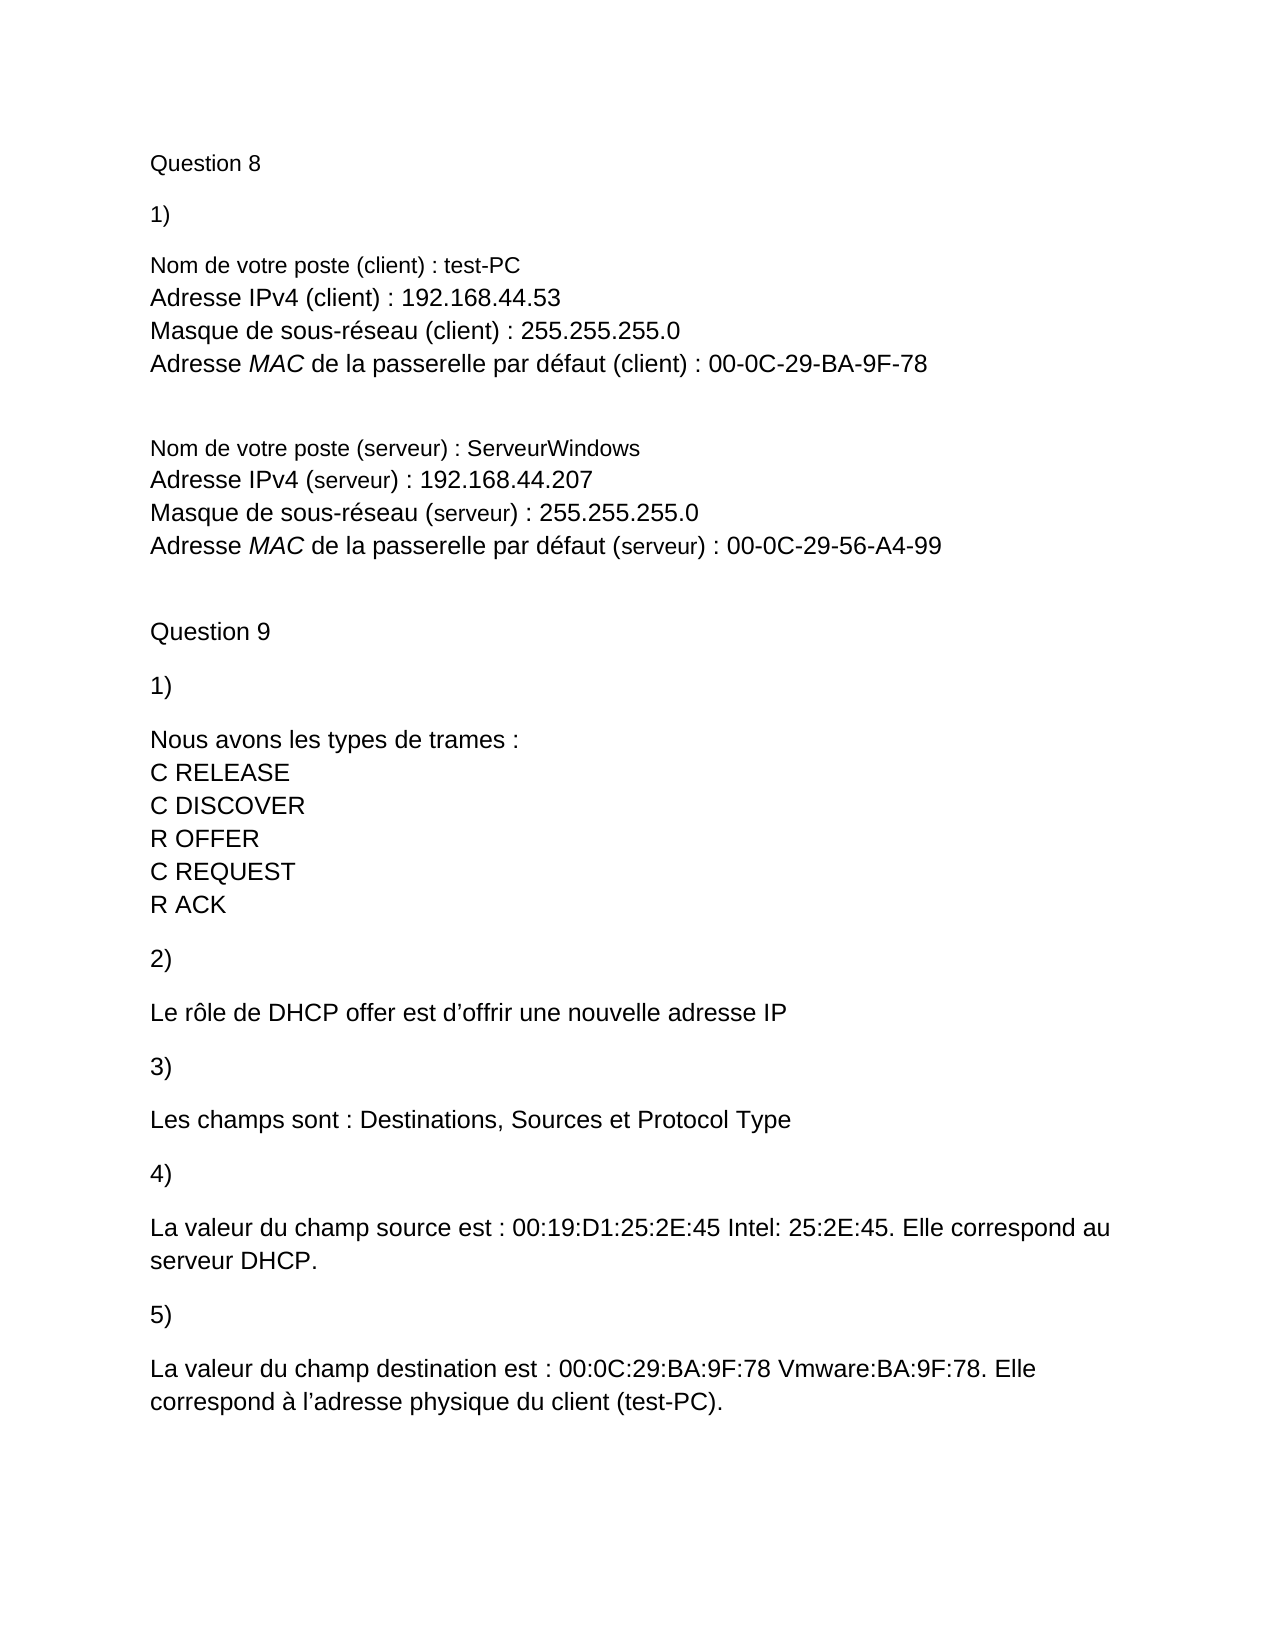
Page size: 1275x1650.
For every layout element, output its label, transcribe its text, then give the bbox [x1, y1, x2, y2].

text Question 9 [150, 617, 1125, 646]
text La valeur du champ destination est : 00:0C:29:BA:9F:78 Vmware:BA:9F:78. Elle correspond à l’adresse physique du client (test-PC). [150, 1354, 1125, 1416]
text 1) [150, 671, 1125, 700]
text Nous avons les types de trames : C RELEASE C DISCOVER R OFFER C REQUEST R ACK [150, 725, 1125, 919]
text Les champs sont : Destinations, Sources et Protocol Type [150, 1106, 1125, 1134]
text 1) [150, 201, 1125, 227]
text Nom de votre poste (serveur) : ServeurWindows Adresse IPv4 (serveur) : 192.168.44.207 Masque de sous-réseau (serveur) : 255.255.255.0 Adresse MAC de la passerelle par défaut (serveur) : 00-0C-29-56-A4-99 [150, 435, 1125, 592]
text 2) [150, 944, 1125, 973]
text 5) [150, 1300, 1125, 1329]
text 3) [150, 1052, 1125, 1080]
text La valeur du champ source est : 00:19:D1:25:2E:45 Intel: 25:2E:45. Elle correspond au serveur DHCP. [150, 1213, 1125, 1275]
text Le rôle de DHCP offer est d’offrir une nouvelle adresse IP [150, 998, 1125, 1027]
text Question 8 [150, 150, 1125, 176]
text Nom de votre poste (client) : test-PC Adresse IPv4 (client) : 192.168.44.53 Masque de sous-réseau (client) : 255.255.255.0 Adresse MAC de la passerelle par défaut (client) : 00-0C-29-BA-9F-78 [150, 252, 1125, 410]
text 4) [150, 1159, 1125, 1188]
